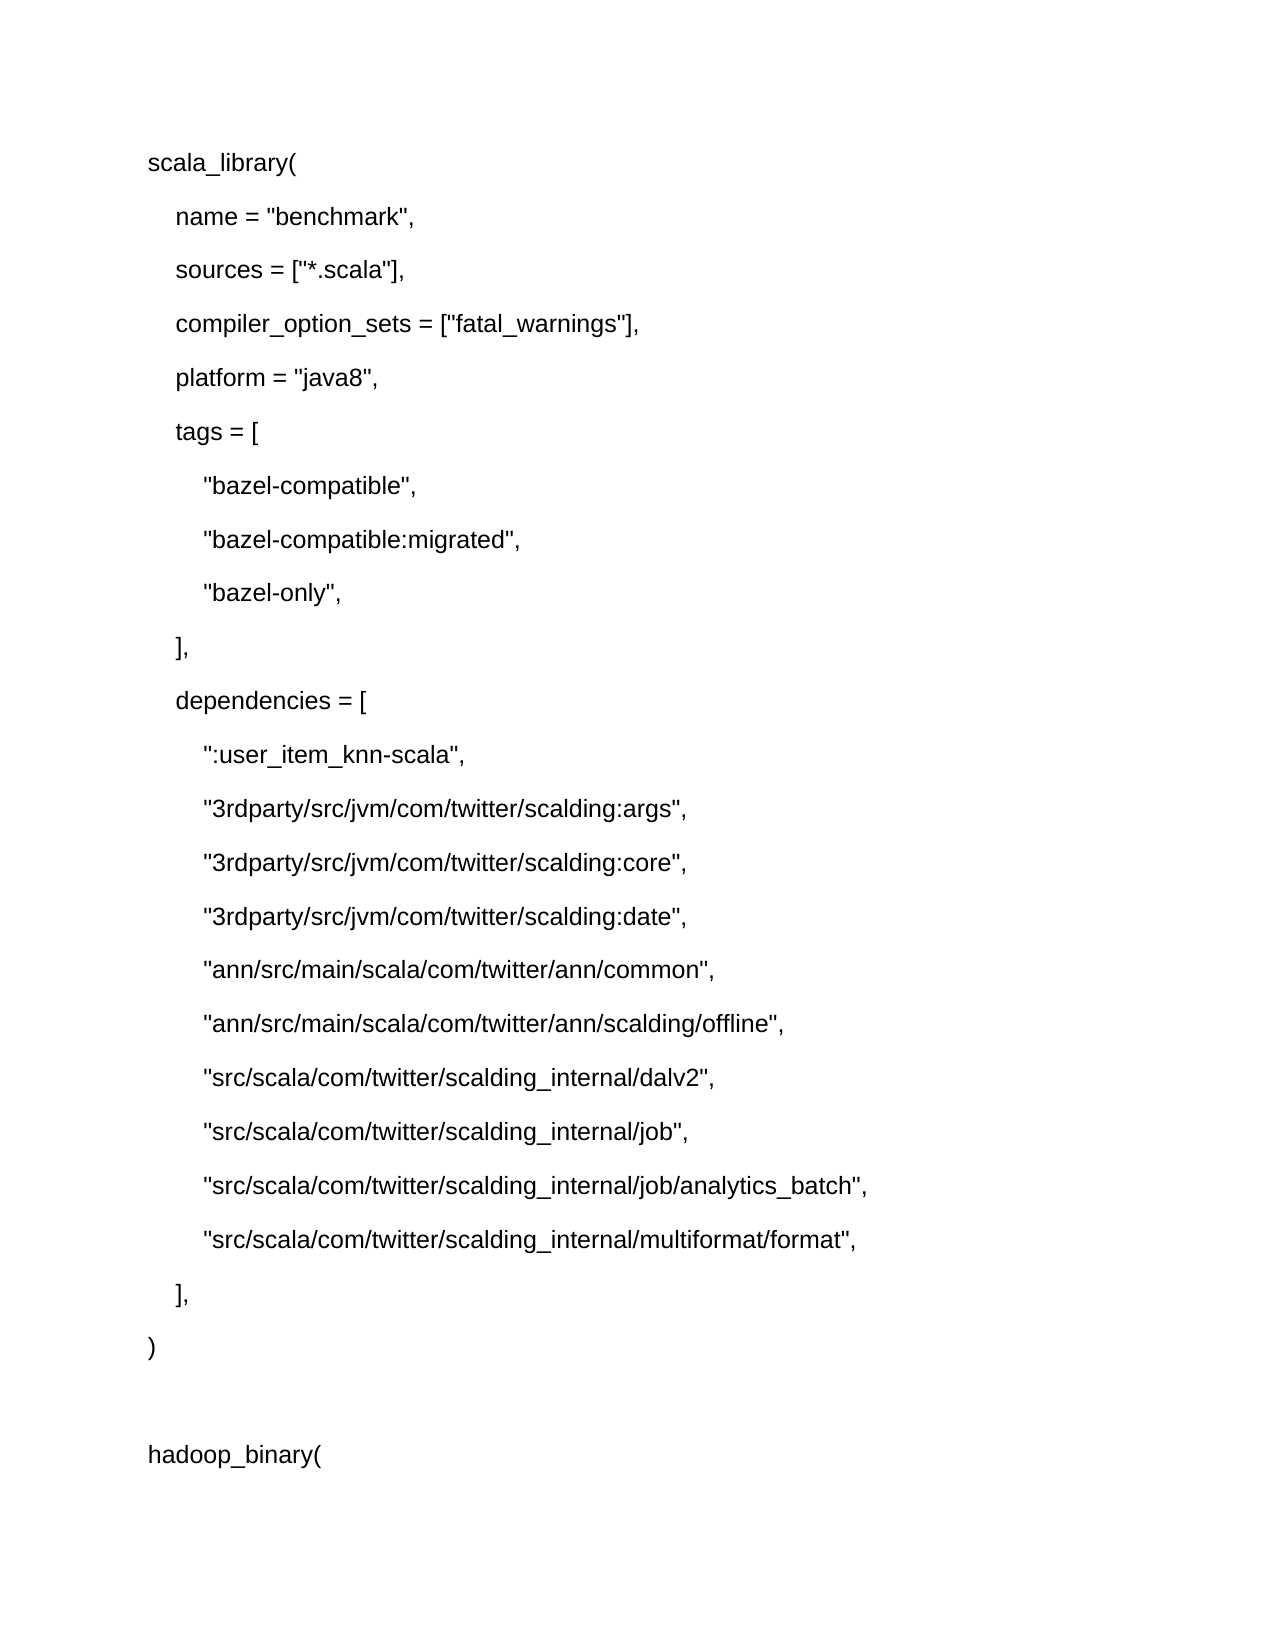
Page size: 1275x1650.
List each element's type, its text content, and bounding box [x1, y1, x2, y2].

text "src/scala/com/twitter/scalding_internal/job", [148, 1117, 1127, 1146]
text ], [148, 632, 1127, 661]
text "bazel-compatible:migrated", [148, 524, 1127, 553]
text "bazel-compatible", [148, 471, 1127, 499]
text compiler_option_sets = ["fatal_warnings"], [148, 309, 1127, 338]
text hadoop_binary( [148, 1440, 1127, 1469]
text "bazel-only", [148, 578, 1127, 607]
text name = "benchmark", [148, 201, 1127, 230]
text "ann/src/main/scala/com/twitter/ann/scalding/offline", [148, 1009, 1127, 1038]
text platform = "java8", [148, 363, 1127, 392]
text tags = [ [148, 417, 1127, 446]
text "src/scala/com/twitter/scalding_internal/dalv2", [148, 1063, 1127, 1092]
text dependencies = [ [148, 686, 1127, 715]
text "ann/src/main/scala/com/twitter/ann/common", [148, 955, 1127, 984]
text ":user_item_knn-scala", [148, 740, 1127, 769]
text "src/scala/com/twitter/scalding_internal/job/analytics_batch", [148, 1171, 1127, 1199]
text ) [148, 1332, 1127, 1361]
text scala_library( [148, 148, 1127, 176]
text sources = ["*.scala"], [148, 255, 1127, 284]
text "3rdparty/src/jvm/com/twitter/scalding:date", [148, 902, 1127, 930]
text ], [148, 1278, 1127, 1307]
text "3rdparty/src/jvm/com/twitter/scalding:args", [148, 794, 1127, 823]
text "src/scala/com/twitter/scalding_internal/multiformat/format", [148, 1225, 1127, 1253]
text "3rdparty/src/jvm/com/twitter/scalding:core", [148, 848, 1127, 876]
